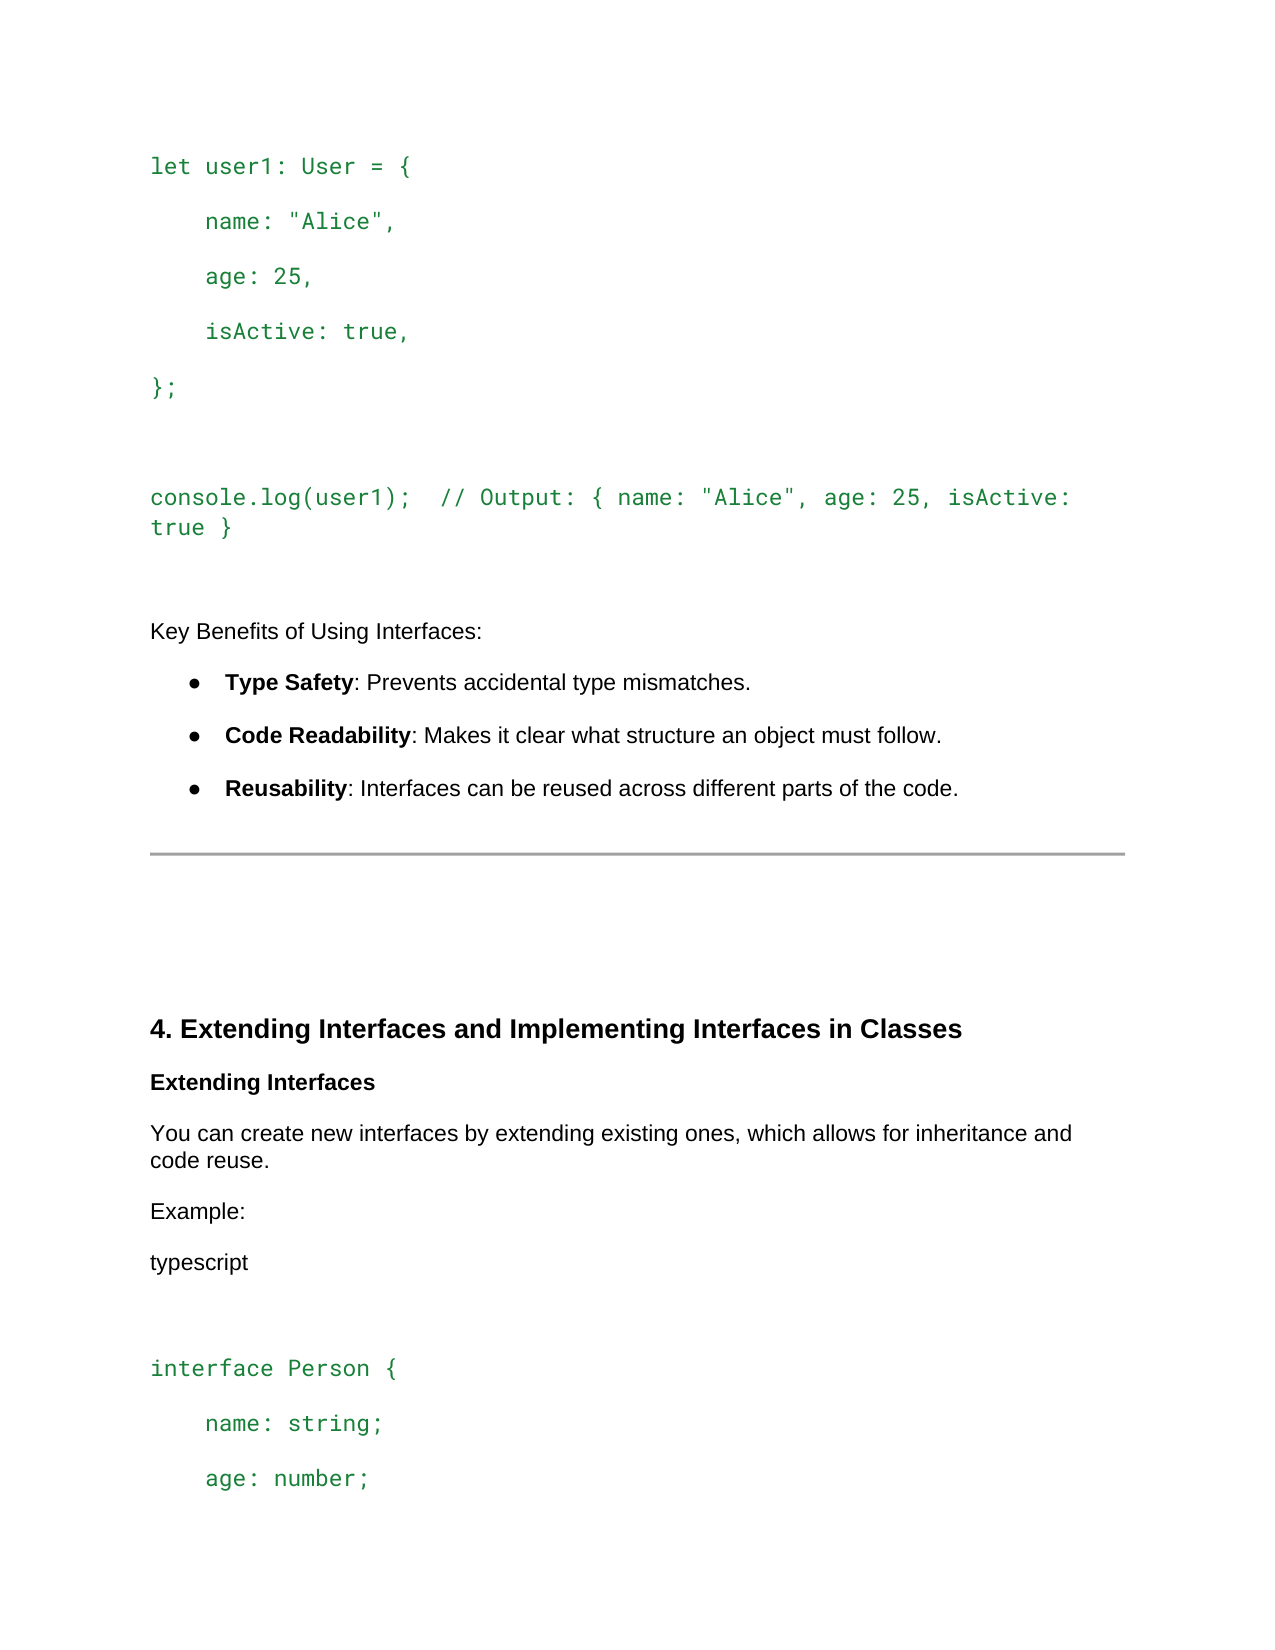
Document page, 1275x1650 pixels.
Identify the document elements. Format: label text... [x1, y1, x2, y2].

text name: "Alice", [150, 205, 1125, 235]
text age: 25, [150, 260, 1125, 291]
list Reusability: Interfaces can be reused across different parts of the code. [187, 775, 1125, 827]
text }; [150, 371, 1125, 401]
text let user1: User = { [150, 150, 1125, 180]
text console.log(user1); // Output: { name: "Alice", age: 25, isActive: true } [150, 481, 1125, 542]
text Example: [150, 1198, 1125, 1224]
list Type Safety: Prevents accidental type mismatches. [187, 669, 1125, 722]
text You can create new interfaces by extending existing ones, which allows for inheritance and code reuse. [150, 1120, 1125, 1173]
text age: number; [150, 1462, 1125, 1493]
subtitle Extending Interfaces [150, 1069, 1125, 1095]
text name: string; [150, 1407, 1125, 1437]
text Key Benefits of Using Interfaces: [150, 618, 1125, 644]
text typescript [150, 1249, 1125, 1276]
subtitle 4. Extending Interfaces and Implementing Interfaces in Classes [150, 1013, 1125, 1044]
list Code Readability: Makes it clear what structure an object must follow. [187, 722, 1125, 775]
text isActive: true, [150, 316, 1125, 346]
text interface Person { [150, 1352, 1125, 1382]
